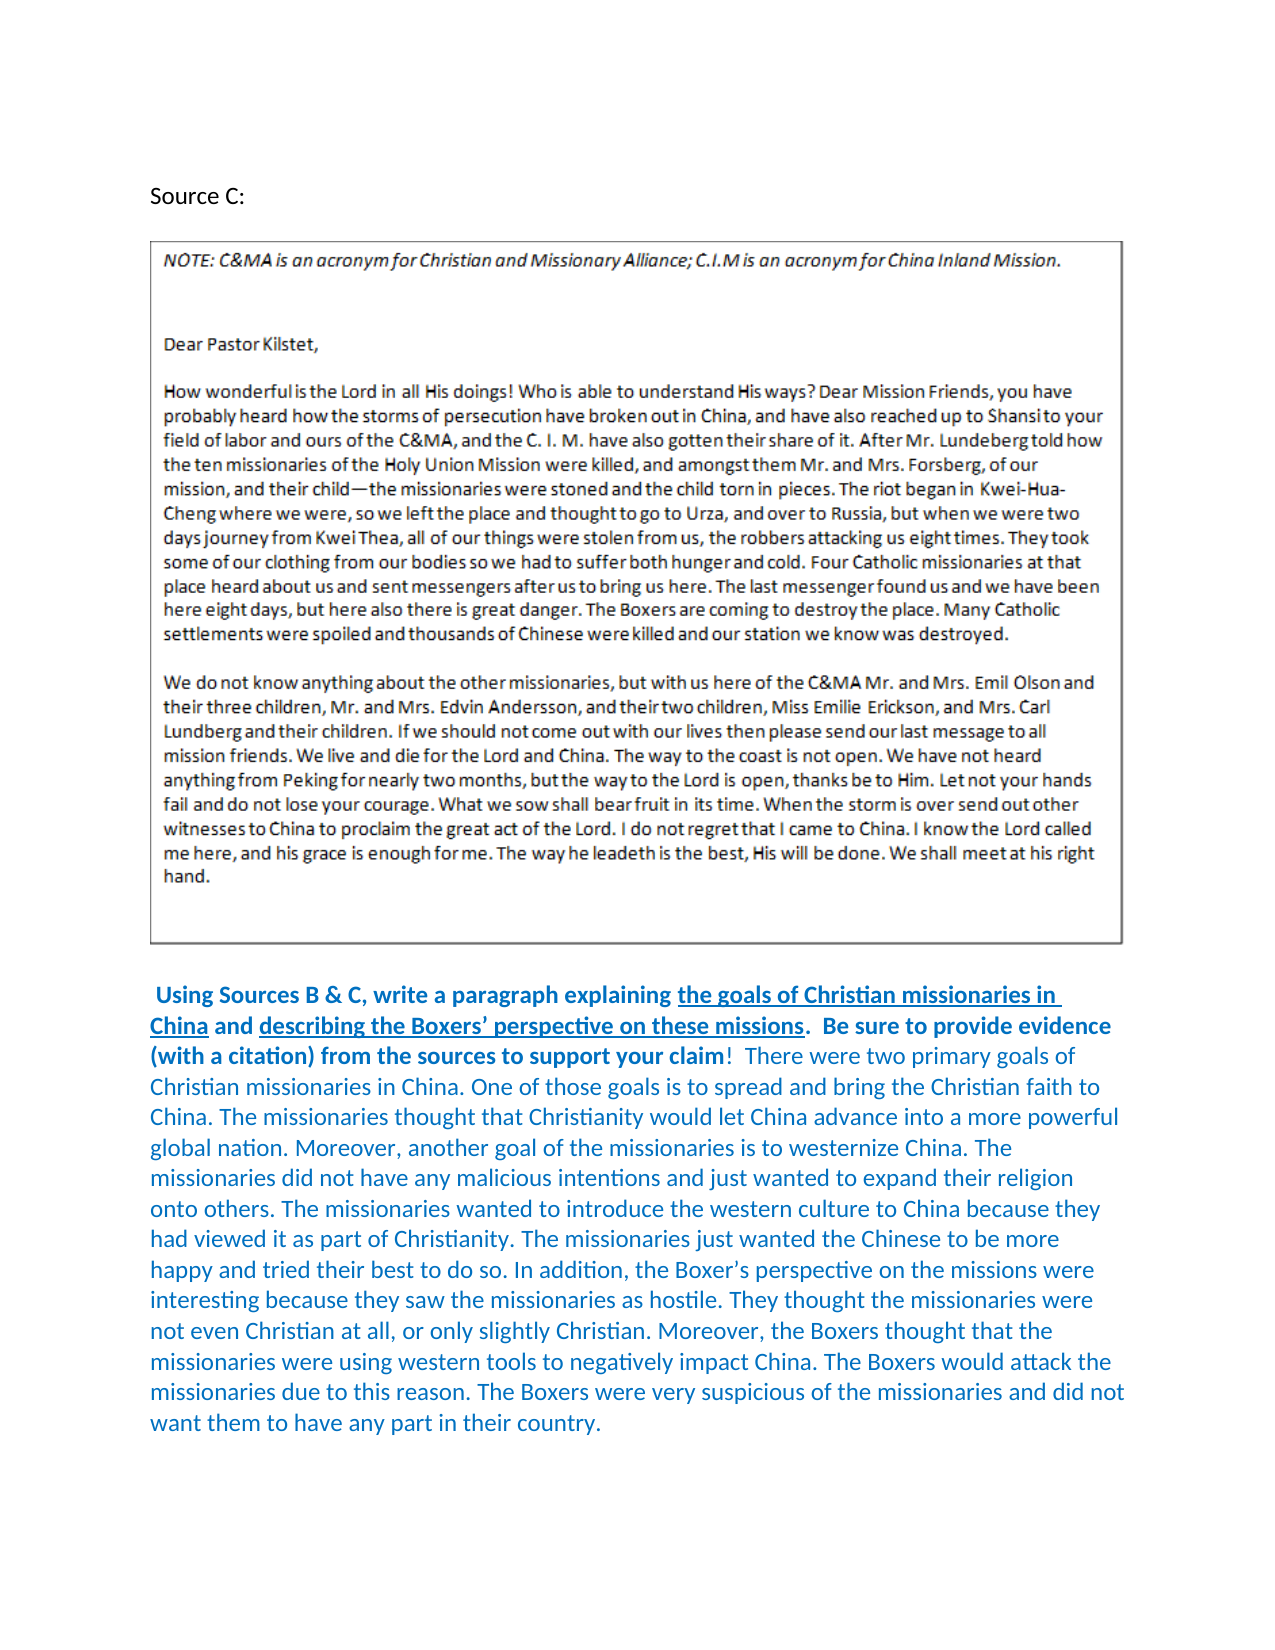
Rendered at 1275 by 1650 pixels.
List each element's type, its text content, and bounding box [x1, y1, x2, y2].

text Source C: [150, 181, 1125, 211]
text Using Sources B & C, write a paragraph explaining the goals of Christian missionaries in China and describing the Boxers’ perspective on these missions. Be sure to provide evidence (with a citation) from the sources to support your claim! There were two primary goals of Christian missionaries in China. One of those goals is to spread and bring the Christian faith to China. The missionaries thought that Christianity would let China advance into a more powerful global nation. Moreover, another goal of the missionaries is to westernize China. The missionaries did not have any malicious intentions and just wanted to expand their religion onto others. The missionaries wanted to introduce the western culture to China because they had viewed it as part of Christianity. The missionaries just wanted the Chinese to be more happy and tried their best to do so. In addition, the Boxer’s perspective on the missions were interesting because they saw the missionaries as hostile. They thought the missionaries were not even Christian at all, or only slightly Christian. Moreover, the Boxers thought that the missionaries were using western tools to negatively impact China. The Boxers would attack the missionaries due to this reason. The Boxers were very suspicious of the missionaries and did not want them to have any part in their country. [150, 979, 1125, 1437]
picture [150, 241, 1125, 949]
